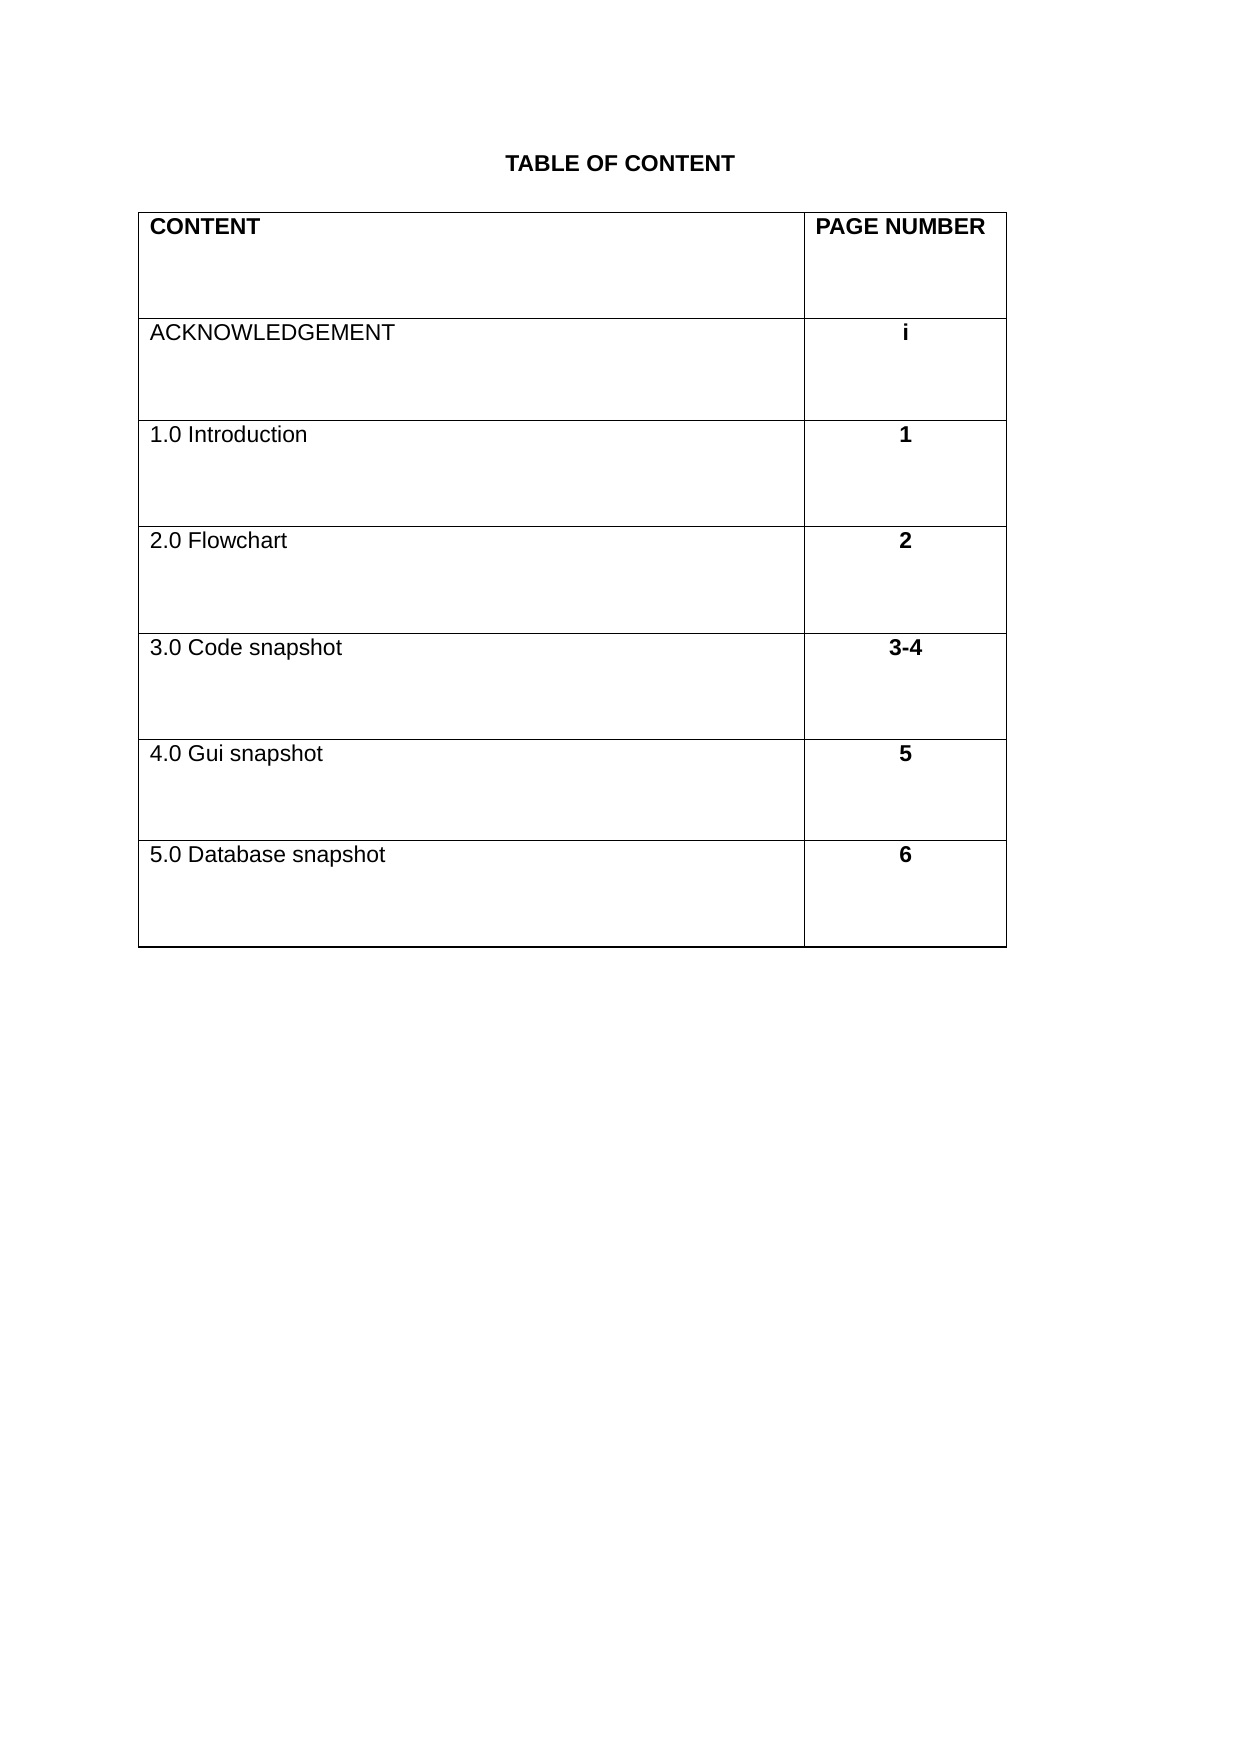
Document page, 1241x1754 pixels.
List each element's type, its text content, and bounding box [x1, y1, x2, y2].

table_cell 3.0 Code snapshot [139, 634, 804, 739]
table_cell 2.0 Flowchart [139, 527, 804, 632]
table_cell 1.0 Introduction [139, 421, 804, 526]
table_cell 5.0 Database snapshot [139, 841, 804, 946]
table_header PAGE NUMBER [805, 213, 1006, 318]
table_cell 6 [805, 841, 1006, 946]
table_cell 3-4 [805, 634, 1006, 739]
table_cell i [805, 319, 1006, 420]
table_cell 4.0 Gui snapshot [139, 740, 804, 840]
table_header CONTENT [139, 213, 804, 318]
text TABLE OF CONTENT [150, 150, 1090, 176]
table_cell ACKNOWLEDGEMENT [139, 319, 804, 420]
table_cell 2 [805, 527, 1006, 632]
table_cell 1 [805, 421, 1006, 526]
table_cell 5 [805, 740, 1006, 840]
